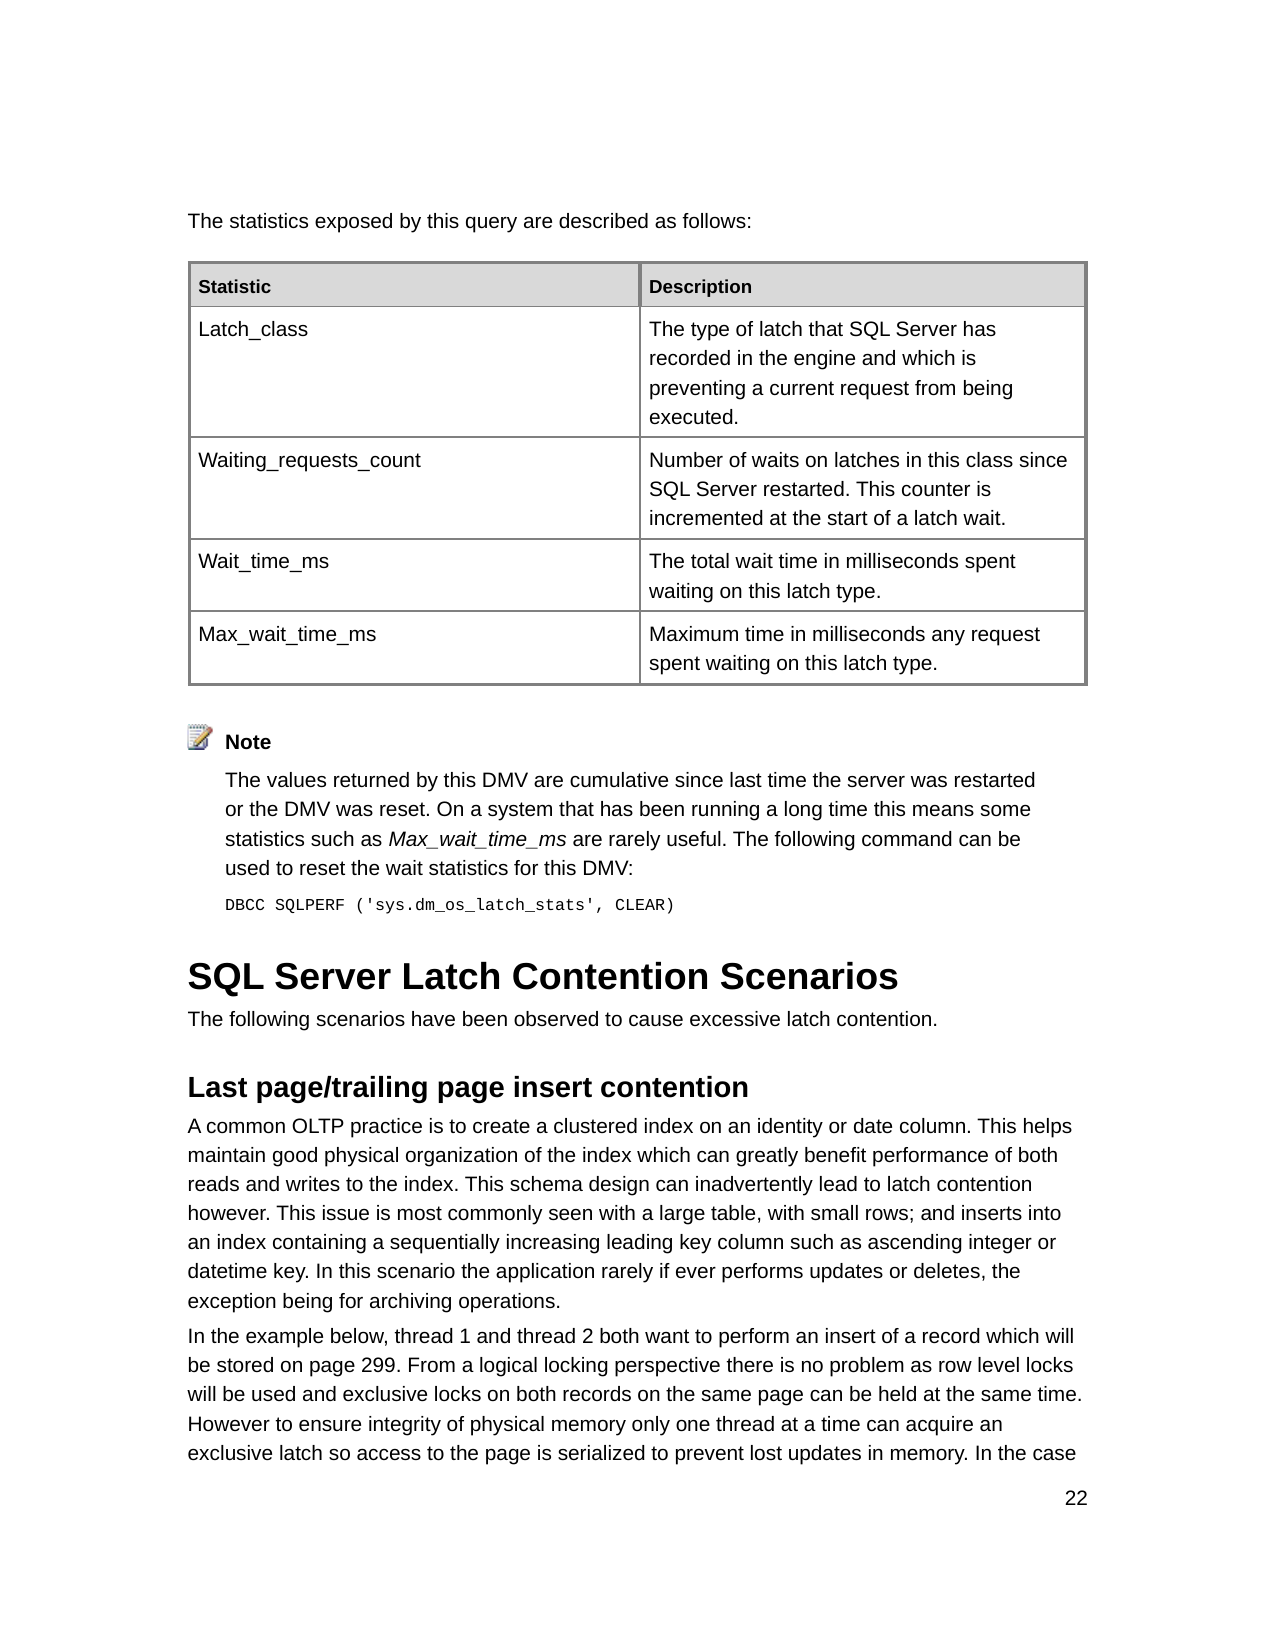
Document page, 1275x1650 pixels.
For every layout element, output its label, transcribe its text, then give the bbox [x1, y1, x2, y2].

text A common OLTP practice is to create a clustered index on an identity or date column. This helps maintain good physical organization of the index which can greatly benefit performance of both reads and writes to the index. This schema design can inadvertently lead to latch contention however. This issue is most commonly seen with a large table, with small rows; and inserts into an index containing a sequentially increasing leading key column such as ascending integer or datetime key. In this scenario the application rarely if ever performs updates or deletes, the exception being for archiving operations. [187, 1110, 1087, 1314]
table_cell Maximum time in milliseconds any request spent waiting on this latch type. [641, 612, 1084, 683]
subtitle SQL Server Latch Contention Scenarios [187, 954, 1087, 997]
table_cell Waiting_requests_count [191, 438, 639, 538]
text The following scenarios have been observed to cause excessive latch contention. [187, 1003, 1087, 1032]
table_cell Number of waits on latches in this class since SQL Server restarted. This counter is incremented at the start of a latch wait. [641, 438, 1084, 538]
text The statistics exposed by this query are described as follows: [187, 205, 1087, 234]
text The values returned by this DMV are cumulative since last time the server was restarted or the DMV was reset. On a system that has been running a long time this means some statistics such as Max_wait_time_ms are rarely useful. The following command can be used to reset the wait statistics for this DMV: [225, 712, 1050, 881]
text DBCC SQLPERF ('sys.dm_os_latch_stats', CLEAR) [225, 887, 1050, 916]
table_cell Max_wait_time_ms [191, 612, 639, 683]
table_cell Latch_class [191, 307, 639, 436]
table_cell Wait_time_ms [191, 540, 639, 610]
picture [187, 724, 226, 750]
table_header Statistic [191, 264, 638, 306]
table_cell The type of latch that SQL Server has recorded in the engine and which is preventing a current request from being executed. [641, 307, 1084, 436]
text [187, 1320, 1087, 1466]
table_header Description [642, 264, 1084, 306]
subtitle Last page/trailing page insert contention [187, 1070, 1087, 1103]
table_cell The total wait time in milliseconds spent waiting on this latch type. [641, 540, 1084, 610]
